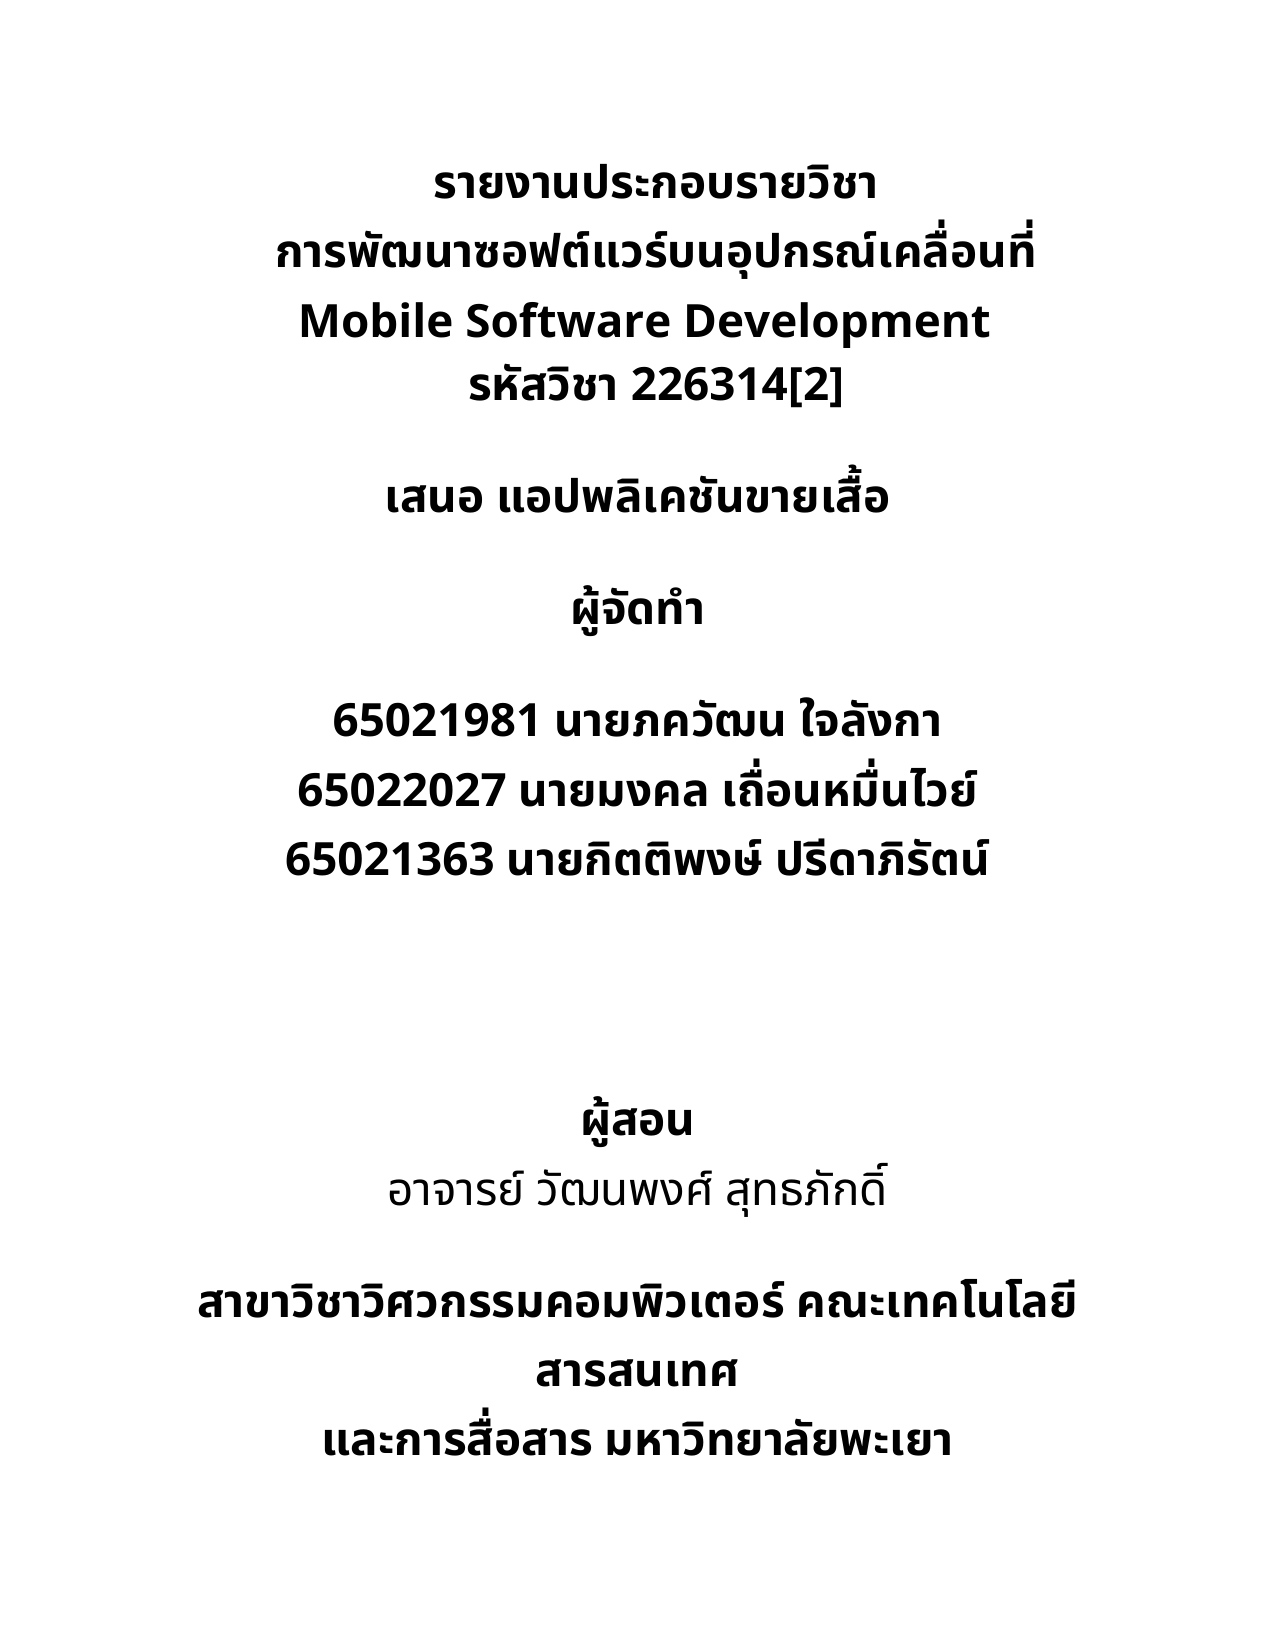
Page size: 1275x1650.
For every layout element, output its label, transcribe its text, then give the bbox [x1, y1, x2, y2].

subtitle 65021981 นายภควัฒน ใจลังกา [150, 687, 1125, 757]
title ผู้สอน [150, 1087, 1125, 1156]
title ผู้จัดทำ [150, 575, 1125, 645]
title เสนอ แอปพลิเคชันขายเสื้อ [150, 463, 1125, 533]
title สาขาวิชาวิศวกรรมคอมพิวเตอร์ คณะเทคโนโลยีสารสนเทศ และการสื่อสาร มหาวิทยาลัยพะเยา [150, 1268, 1125, 1476]
title รายงานประกอบรายวิชา การพัฒนาซอฟต์แวร์บนอุปกรณ์เคลื่อนที่ Mobile Software Development รหัสวิชา 226314[2] [187, 150, 1125, 421]
subtitle อาจารย์ วัฒนพงศ์ สุทธภักดิ์ [150, 1156, 1125, 1226]
subtitle 65022027 นายมงคล เถื่อนหมื่นไวย์ [150, 757, 1125, 827]
subtitle 65021363 นายกิตติพงษ์ ปรีดาภิรัตน์ [150, 827, 1125, 896]
